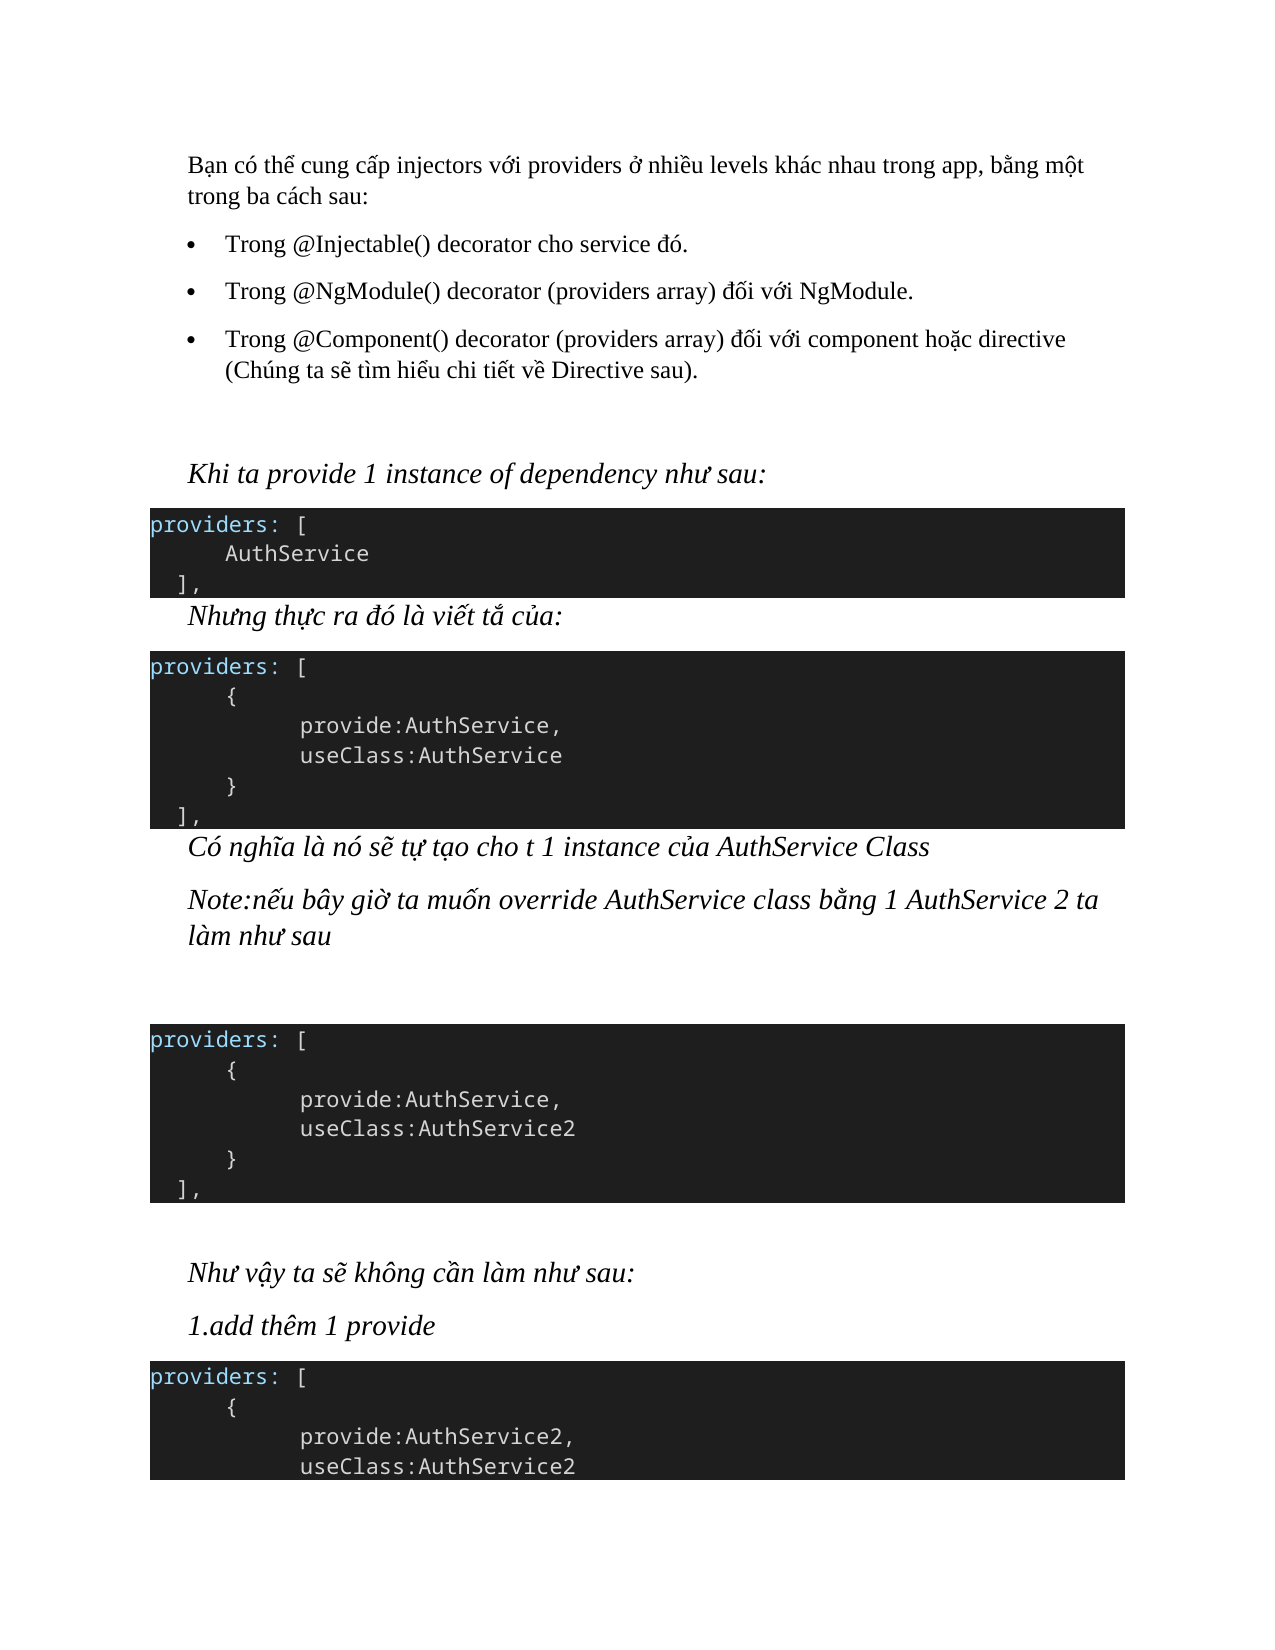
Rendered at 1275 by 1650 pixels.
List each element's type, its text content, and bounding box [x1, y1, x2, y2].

text { [150, 1391, 1125, 1421]
list Trong @Component() decorator (providers array) đối với component hoặc directive (Chúng ta sẽ tìm hiểu chi tiết về Directive sau). [187, 324, 1125, 384]
text 1.add thêm 1 provide [187, 1308, 1125, 1342]
text Bạn có thể cung cấp injectors với providers ở nhiều levels khác nhau trong app, bằng một trong ba cách sau: [187, 150, 1125, 210]
text Khi ta provide 1 instance of dependency như sau: [187, 456, 1125, 489]
text providers: [ [150, 1024, 1125, 1054]
text ], [150, 800, 1125, 829]
text Nhưng thực ra đó là viết tắ của: [187, 598, 1125, 631]
text useClass:AuthService2 [150, 1113, 1125, 1143]
text } [150, 1143, 1125, 1173]
text ], [150, 568, 1125, 598]
text useClass:AuthService2 [150, 1451, 1125, 1480]
text providers: [ [150, 651, 1125, 681]
text Note:nếu bây giờ ta muốn override AuthService class bằng 1 AuthService 2 ta làm như sau [187, 882, 1125, 952]
text provide:AuthService, [150, 1084, 1125, 1113]
text Như vậy ta sẽ không cần làm như sau: [187, 1256, 1125, 1289]
text provide:AuthService, [150, 710, 1125, 740]
text } [150, 770, 1125, 800]
text Có nghĩa là nó sẽ tự tạo cho t 1 instance của AuthService Class [187, 829, 1125, 863]
text useClass:AuthService [150, 740, 1125, 770]
list Trong @NgModule() decorator (providers array) đối với NgModule. [187, 276, 1125, 305]
list Trong @Injectable() decorator cho service đó. [187, 229, 1125, 257]
text ], [150, 1173, 1125, 1203]
text { [150, 681, 1125, 710]
text providers: [ [150, 1361, 1125, 1391]
text providers: [ [150, 508, 1125, 538]
text AuthService [150, 538, 1125, 568]
text { [150, 1054, 1125, 1084]
text provide:AuthService2, [150, 1421, 1125, 1451]
